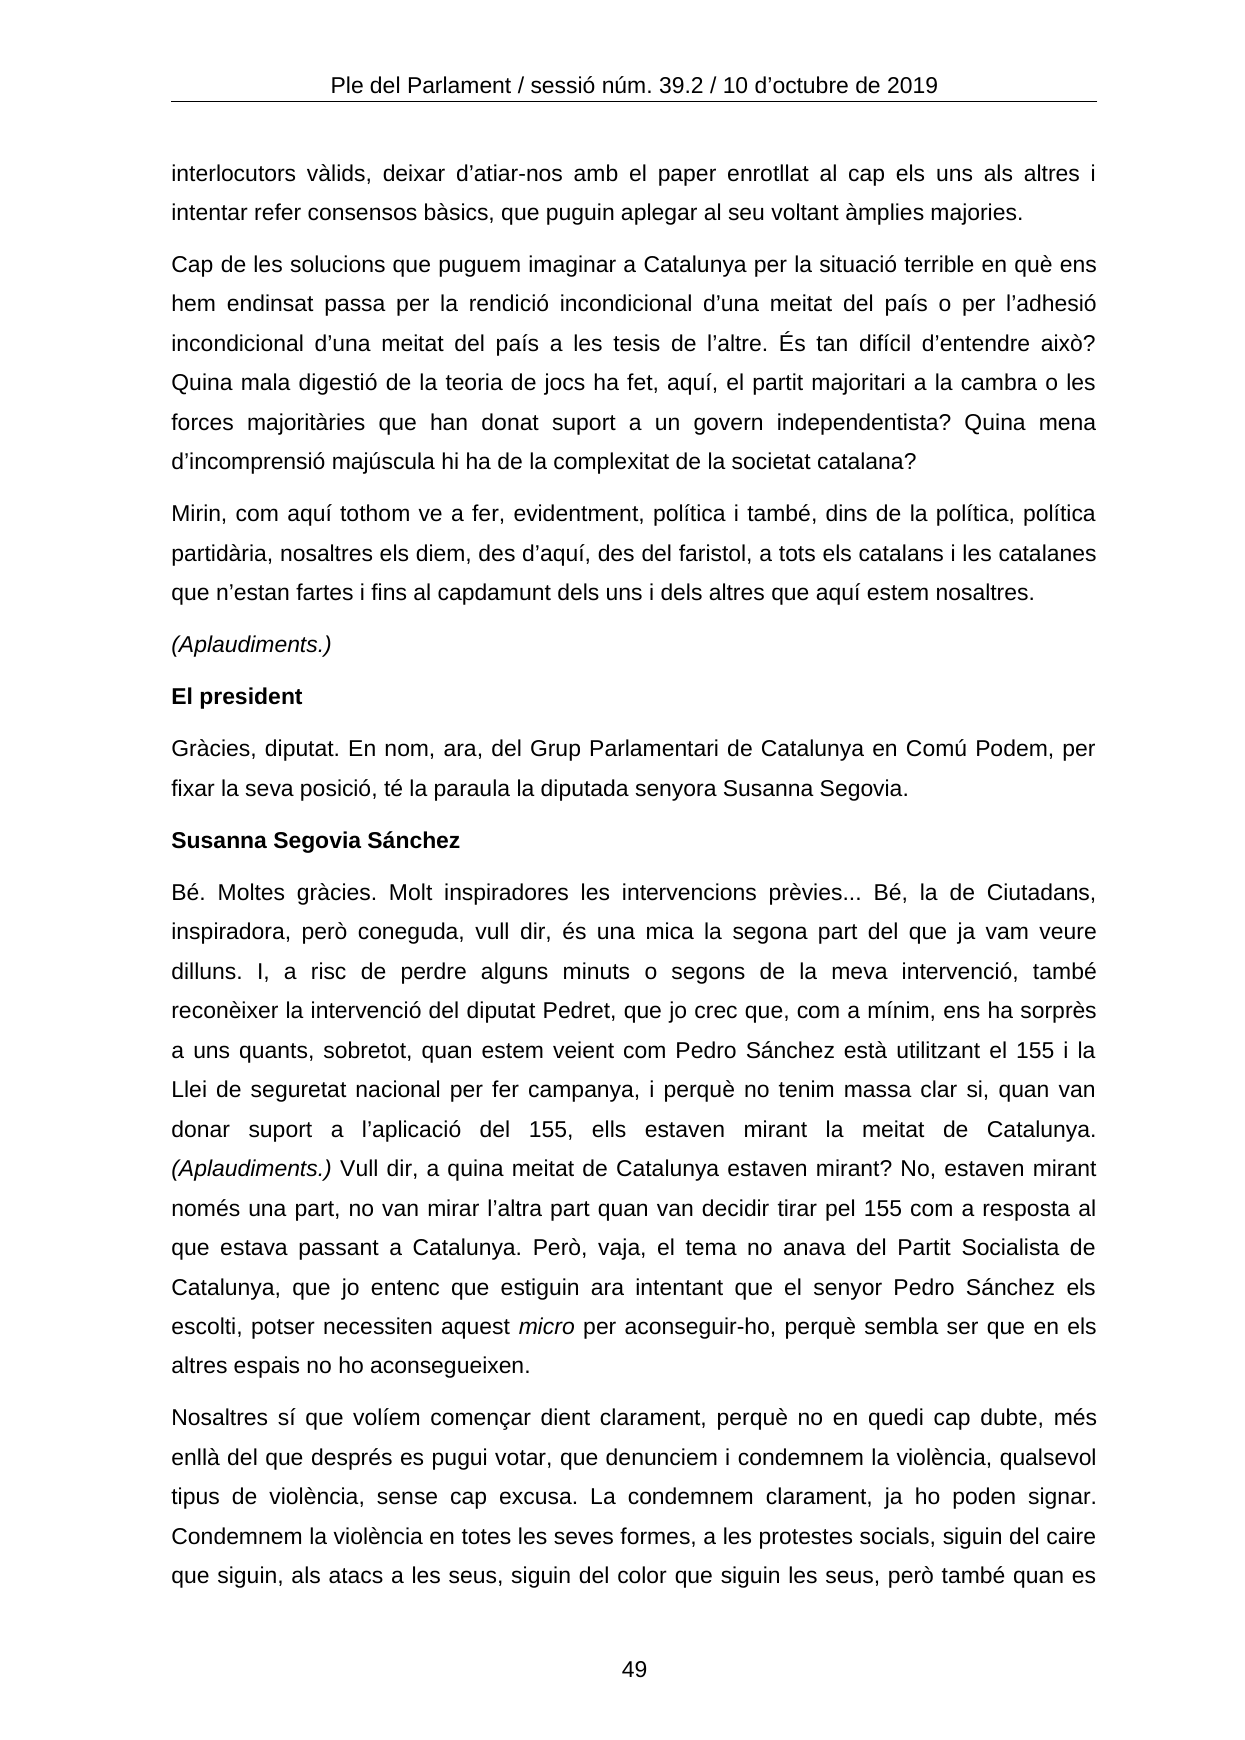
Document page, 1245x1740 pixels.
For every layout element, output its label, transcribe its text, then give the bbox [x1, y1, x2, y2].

text Cap de les solucions que puguem imaginar a Catalunya per la situació terrible en què ens hem endinsat passa per la rendició incondicional d’una meitat del país o per l’adhesió incondicional d’una meitat del país a les tesis de l’altre. És tan difícil d’entendre això? Quina mala digestió de la teoria de jocs ha fet, aquí, el partit majoritari a la cambra o les forces majoritàries que han donat suport a un govern independentista? Quina mena d’incomprensió majúscula hi ha de la complexitat de la societat catalana? [171, 251, 1097, 475]
text Bé. Moltes gràcies. Molt inspiradores les intervencions prèvies... Bé, la de Ciutadans, inspiradora, però coneguda, vull dir, és una mica la segona part del que ja vam veure dilluns. I, a risc de perdre alguns minuts o segons de la meva intervenció, també reconèixer la intervenció del diputat Pedret, que jo crec que, com a mínim, ens ha sorprès a uns quants, sobretot, quan estem veient com Pedro Sánchez està utilitzant el 155 i la Llei de seguretat nacional per fer campanya, i perquè no tenim massa clar si, quan van donar suport a l’aplicació del 155, ells estaven mirant la meitat de Catalunya. (Aplaudiments.) Vull dir, a quina meitat de Catalunya estaven mirant? No, estaven mirant només una part, no van mirar l’altra part quan van decidir tirar pel 155 com a resposta al que estava passant a Catalunya. Però, vaja, el tema no anava del Partit Socialista de Catalunya, que jo entenc que estiguin ara intentant que el senyor Pedro Sánchez els escolti, potser necessiten aquest micro per aconseguir-ho, perquè sembla ser que en els altres espais no ho aconsegueixen. [171, 879, 1097, 1379]
text (Aplaudiments.) [171, 631, 1097, 658]
text Gràcies, diputat. En nom, ara, del Grup Parlamentari de Catalunya en Comú Podem, per fixar la seva posició, té la paraula la diputada senyora Susanna Segovia. [171, 735, 1097, 801]
text Susanna Segovia Sánchez [171, 827, 1097, 853]
text Mirin, com aquí tothom ve a fer, evidentment, política i també, dins de la política, política partidària, nosaltres els diem, des d’aquí, des del faristol, a tots els catalans i les catalanes que n’estan fartes i fins al capdamunt dels uns i dels altres que aquí estem nosaltres. [171, 500, 1097, 606]
text El president [171, 683, 1097, 709]
